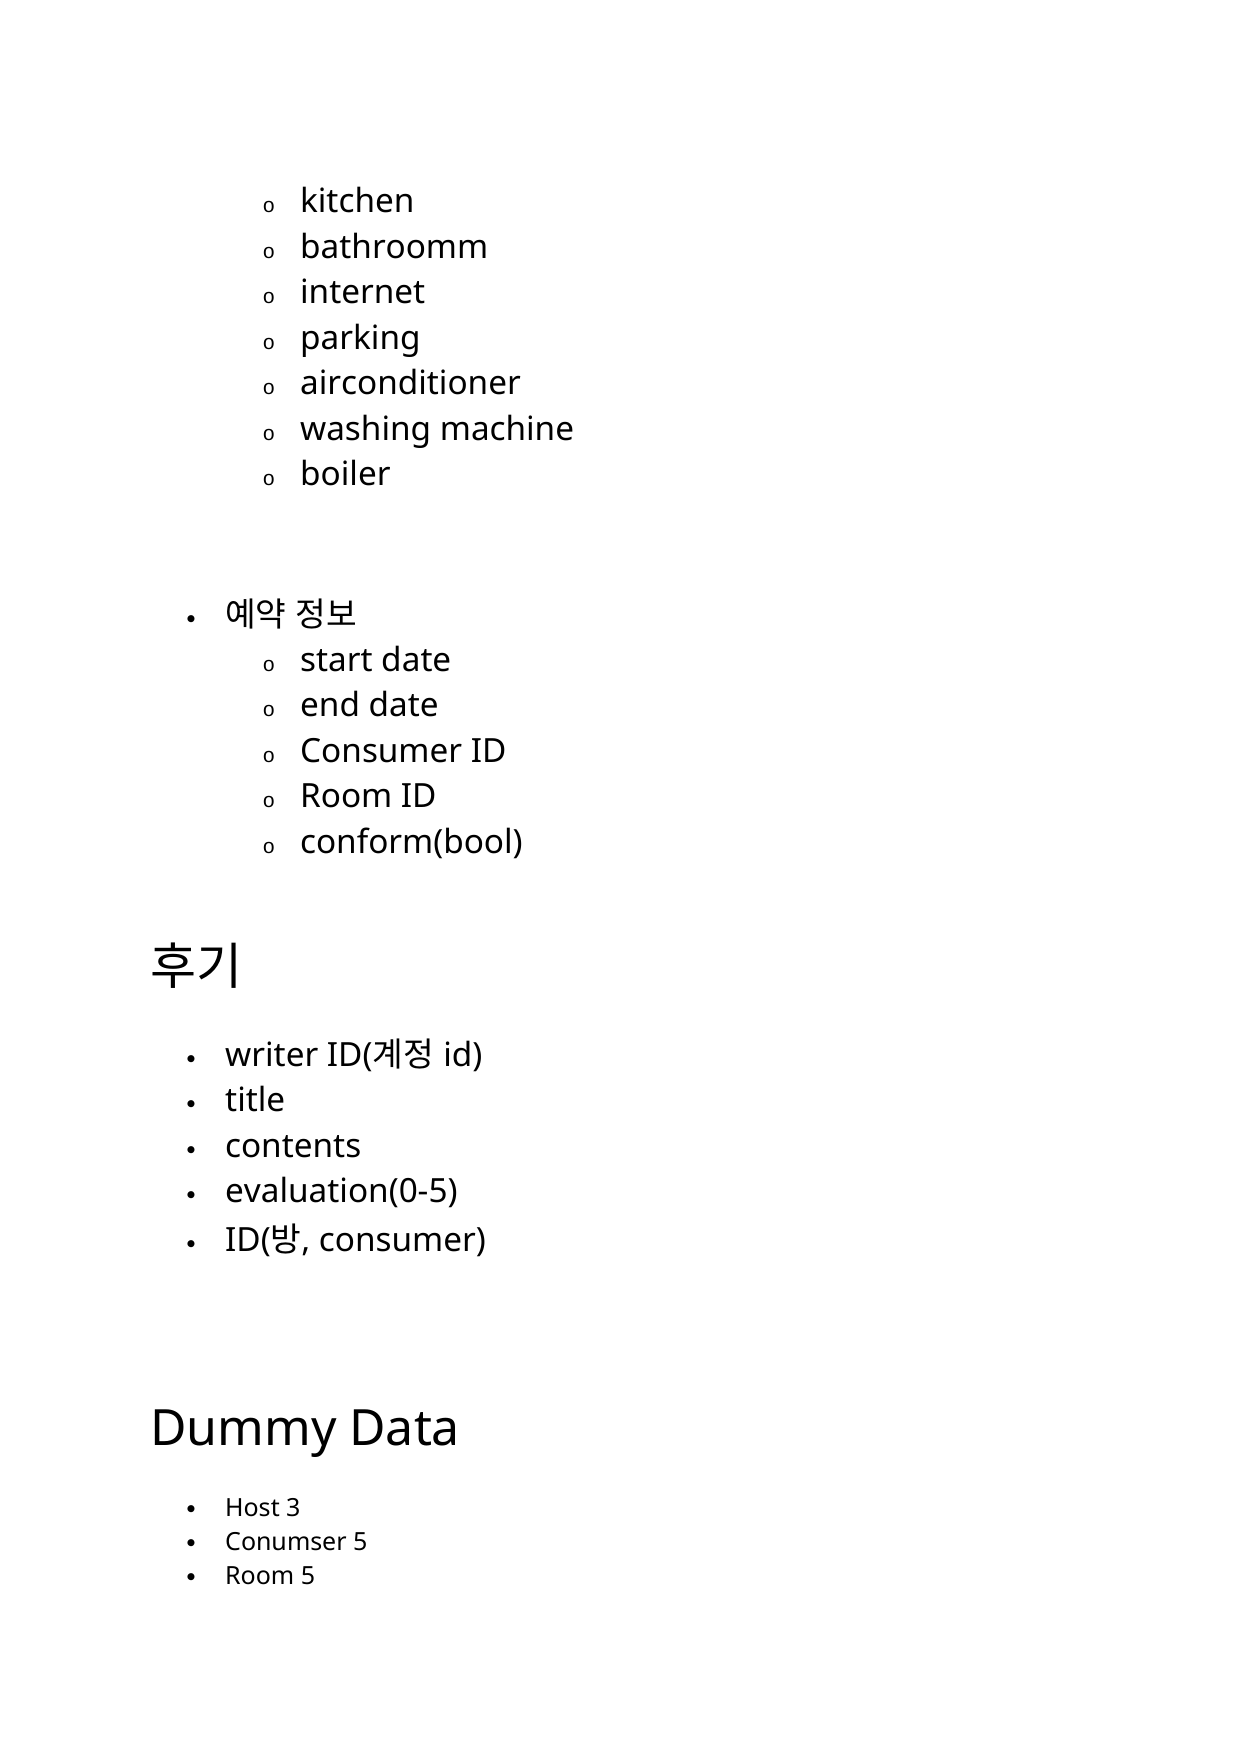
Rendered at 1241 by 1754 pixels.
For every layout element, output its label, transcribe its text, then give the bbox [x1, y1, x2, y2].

list kitchen [262, 177, 1090, 223]
list writer ID(계정 id) [187, 1028, 1090, 1076]
list contents [187, 1121, 1090, 1167]
list internet [262, 268, 1090, 313]
text Dummy Data [150, 1392, 1090, 1460]
list Consumer ID [262, 727, 1090, 772]
list conform(bool) [262, 817, 1090, 863]
list boiler [262, 450, 1090, 495]
list title [187, 1076, 1090, 1121]
list evaluation(0-5) [187, 1167, 1090, 1212]
list Conumser 5 [187, 1523, 1090, 1557]
list parking [262, 313, 1090, 359]
list Room ID [262, 772, 1090, 817]
list airconditioner [262, 359, 1090, 404]
list washing machine [262, 404, 1090, 450]
list bathroomm [262, 223, 1090, 268]
text 후기 [150, 926, 1090, 998]
list start date [262, 636, 1090, 681]
list Host 3 [187, 1489, 1090, 1523]
list end date [262, 681, 1090, 727]
list Room 5 [187, 1557, 1090, 1592]
list 예약 정보 [187, 587, 1090, 636]
list ID(방, consumer) [187, 1212, 1090, 1261]
